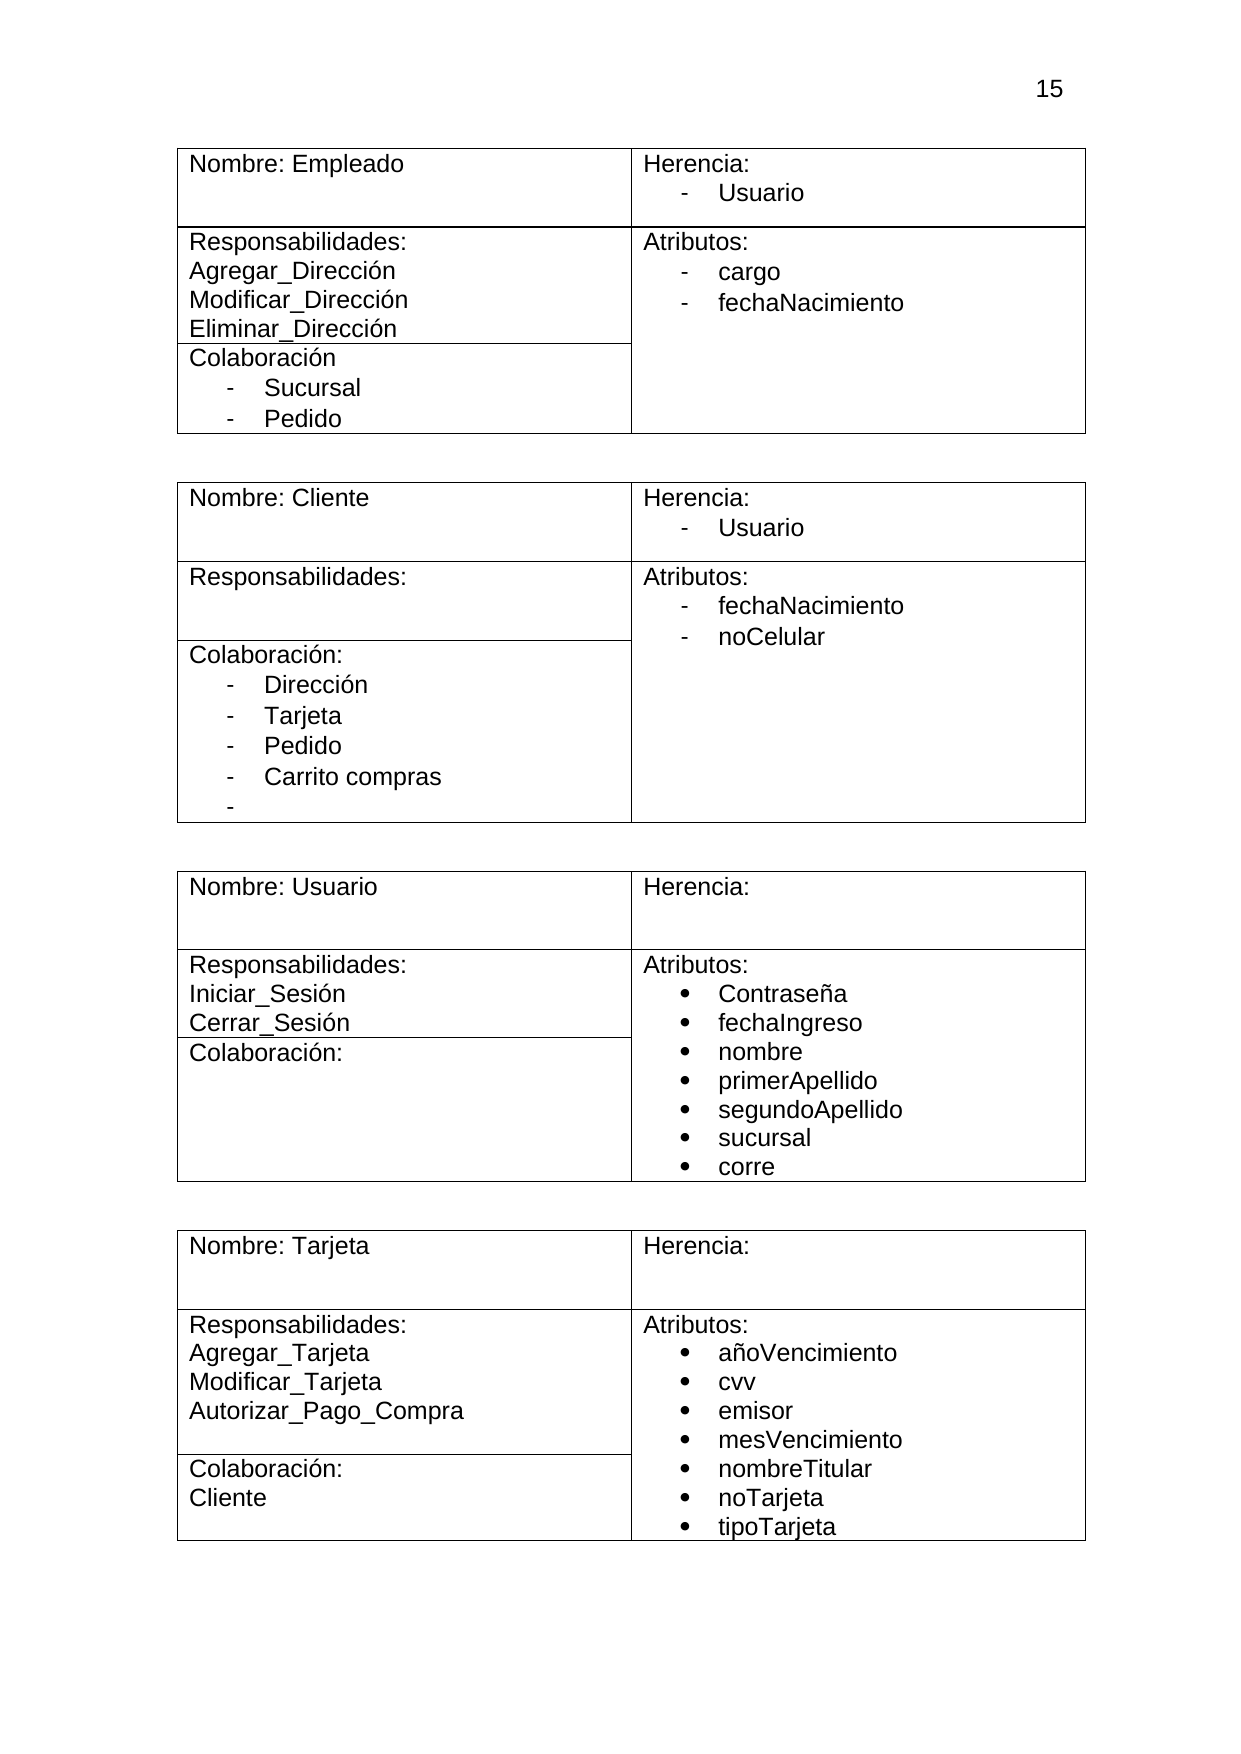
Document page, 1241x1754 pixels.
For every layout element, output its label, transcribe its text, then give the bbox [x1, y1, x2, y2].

table_cell Colaboración: Cliente [178, 1455, 631, 1540]
table_cell Responsabilidades: Iniciar_Sesión Cerrar_Sesión [178, 950, 631, 1037]
table_header Nombre: Cliente [178, 483, 631, 561]
table_cell Colaboración: Dirección Tarjeta Pedido Carrito compras [178, 641, 631, 822]
table_cell Responsabilidades: Agregar_Tarjeta Modificar_Tarjeta Autorizar_Pago_Compra [178, 1310, 631, 1453]
table_cell Colaboración: [178, 1038, 631, 1181]
table_header Herencia: Usuario [632, 149, 1085, 226]
table_cell Responsabilidades: [178, 562, 631, 639]
table_header Nombre: Tarjeta [178, 1231, 631, 1309]
table_cell Responsabilidades: Agregar_Dirección Modificar_Dirección Eliminar_Dirección [178, 228, 631, 342]
table_cell Atributos: Contraseña fechaIngreso nombre primerApellido segundoApellido sucursal corre [632, 950, 1085, 1181]
table_header Nombre: Usuario [178, 872, 631, 949]
table_header Herencia: [632, 872, 1085, 949]
table_cell Colaboración Sucursal Pedido [178, 344, 631, 433]
table_header Herencia: [632, 1231, 1085, 1309]
table_cell Atributos: cargo fechaNacimiento [632, 228, 1085, 433]
table_header Herencia: Usuario [632, 483, 1085, 561]
table_cell Atributos: fechaNacimiento noCelular [632, 562, 1085, 822]
table_cell Atributos: añoVencimiento cvv emisor mesVencimiento nombreTitular noTarjeta tipoTarjeta [632, 1310, 1085, 1540]
table_header Nombre: Empleado [178, 149, 631, 226]
